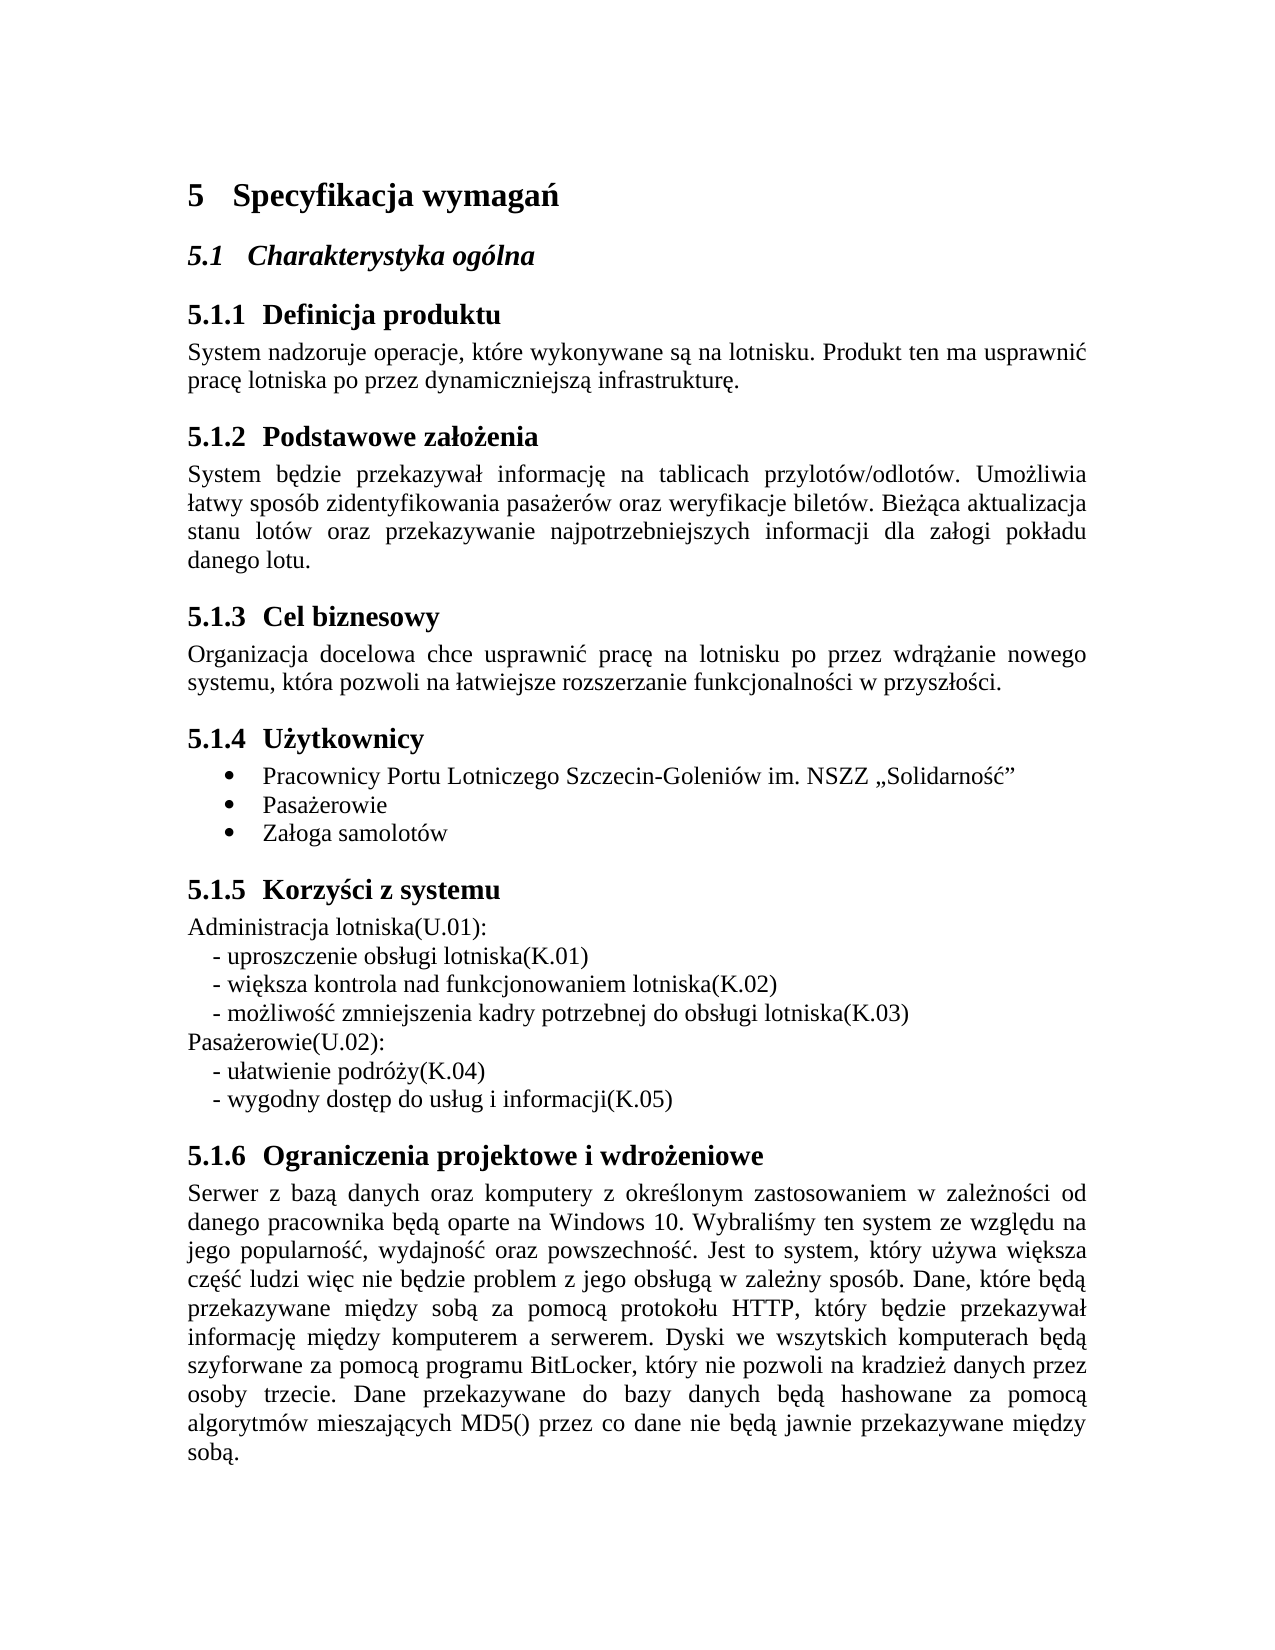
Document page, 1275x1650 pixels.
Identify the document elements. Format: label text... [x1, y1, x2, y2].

subtitle Charakterystyka ogólna [187, 238, 1087, 272]
subtitle Użytkownicy [187, 721, 1087, 755]
subtitle Specyfikacja wymagań [187, 175, 1087, 213]
list Pasażerowie [225, 790, 1087, 818]
subtitle Cel biznesowy [187, 599, 1087, 632]
text - większa kontrola nad funkcjonowaniem lotniska(K.02) [187, 969, 1087, 998]
text Pasażerowie(U.02): [187, 1027, 1087, 1056]
text Administracja lotniska(U.01): [187, 912, 1087, 941]
subtitle Definicja produktu [187, 297, 1087, 330]
text - wygodny dostęp do usług i informacji(K.05) [187, 1084, 1087, 1113]
text System będzie przekazywał informację na tablicach przylotów/odlotów. Umożliwia łatwy sposób zidentyfikowania pasażerów oraz weryfikacje biletów. Bieżąca aktualizacja stanu lotów oraz przekazywanie najpotrzebniejszych informacji dla załogi pokładu danego lotu. [187, 459, 1087, 574]
text - ułatwienie podróży(K.04) [187, 1056, 1087, 1084]
list Załoga samolotów [225, 818, 1087, 847]
text - uproszczenie obsługi lotniska(K.01) [187, 941, 1087, 969]
text System nadzoruje operacje, które wykonywane są na lotnisku. Produkt ten ma usprawnić pracę lotniska po przez dynamiczniejszą infrastrukturę. [187, 337, 1087, 394]
text Serwer z bazą danych oraz komputery z określonym zastosowaniem w zależności od danego pracownika będą oparte na Windows 10. Wybraliśmy ten system ze względu na jego popularność, wydajność oraz powszechność. Jest to system, który używa większa część ludzi więc nie będzie problem z jego obsługą w zależny sposób. Dane, które będą przekazywane między sobą za pomocą protokołu HTTP, który będzie przekazywał informację między komputerem a serwerem. Dyski we wszytskich komputerach będą szyforwane za pomocą programu BitLocker, który nie pozwoli na kradzież danych przez osoby trzecie. Dane przekazywane do bazy danych będą hashowane za pomocą algorytmów mieszających MD5() przez co dane nie będą jawnie przekazywane między sobą. [187, 1178, 1087, 1466]
text Organizacja docelowa chce usprawnić pracę na lotnisku po przez wdrążanie nowego systemu, która pozwoli na łatwiejsze rozszerzanie funkcjonalności w przyszłości. [187, 639, 1087, 696]
subtitle Ograniczenia projektowe i wdrożeniowe [187, 1138, 1087, 1172]
subtitle Podstawowe założenia [187, 419, 1087, 453]
text - możliwość zmniejszenia kadry potrzebnej do obsługi lotniska(K.03) [187, 998, 1087, 1027]
subtitle Korzyści z systemu [187, 872, 1087, 906]
list Pracownicy Portu Lotniczego Szczecin-Goleniów im. NSZZ „Solidarność” [225, 761, 1087, 790]
